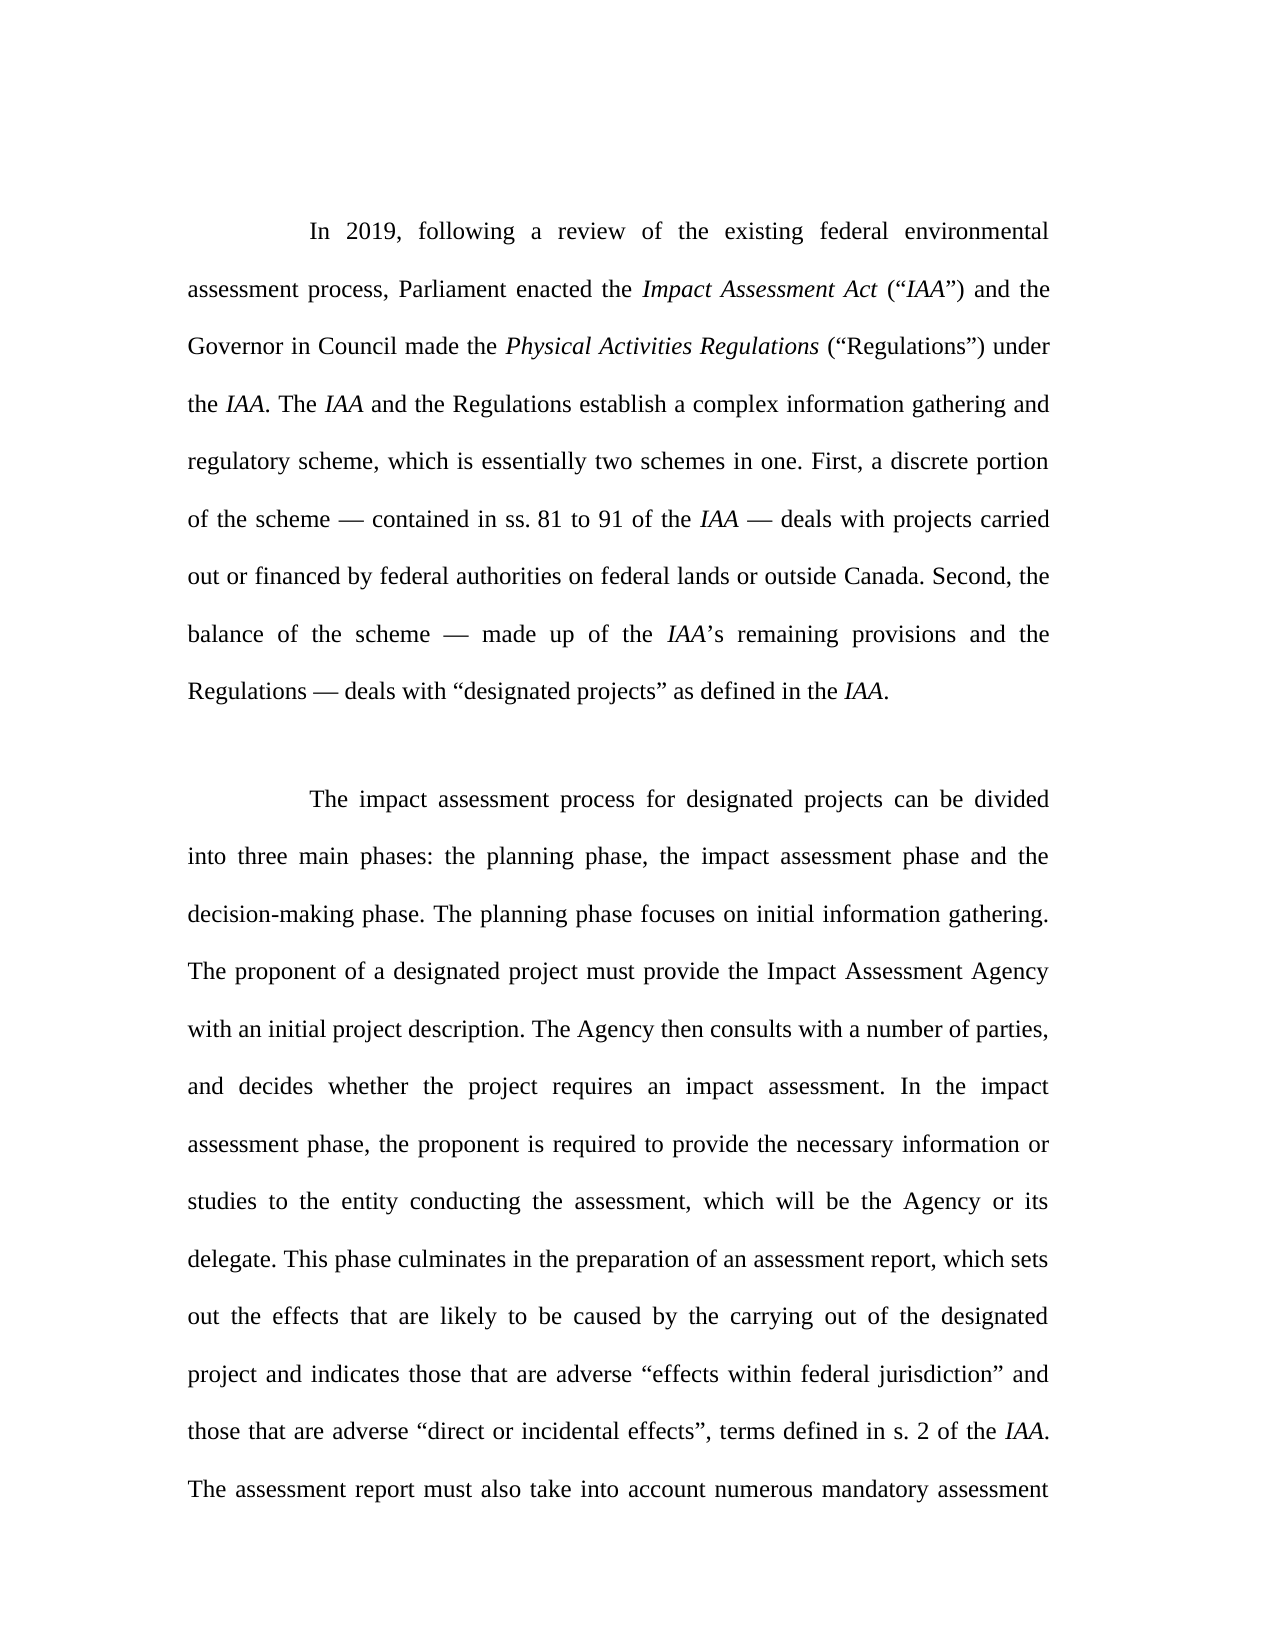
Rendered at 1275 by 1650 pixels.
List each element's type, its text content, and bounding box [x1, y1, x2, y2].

text In 2019, following a review of the existing federal environmental assessment process, Parliament enacted the Impact Assessment Act (“IAA”) and the Governor in Council made the Physical Activities Regulations (“Regulations”) under the IAA. The IAA and the Regulations establish a complex information gathering and regulatory scheme, which is essentially two schemes in one. First, a discrete portion of the scheme — contained in ss. 81 to 91 of the IAA — deals with projects carried out or financed by federal authorities on federal lands or outside Canada. Second, the balance of the scheme — made up of the IAA’s remaining provisions and the Regulations — deals with “designated projects” as defined in the IAA. [187, 216, 1050, 705]
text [187, 784, 1050, 1503]
